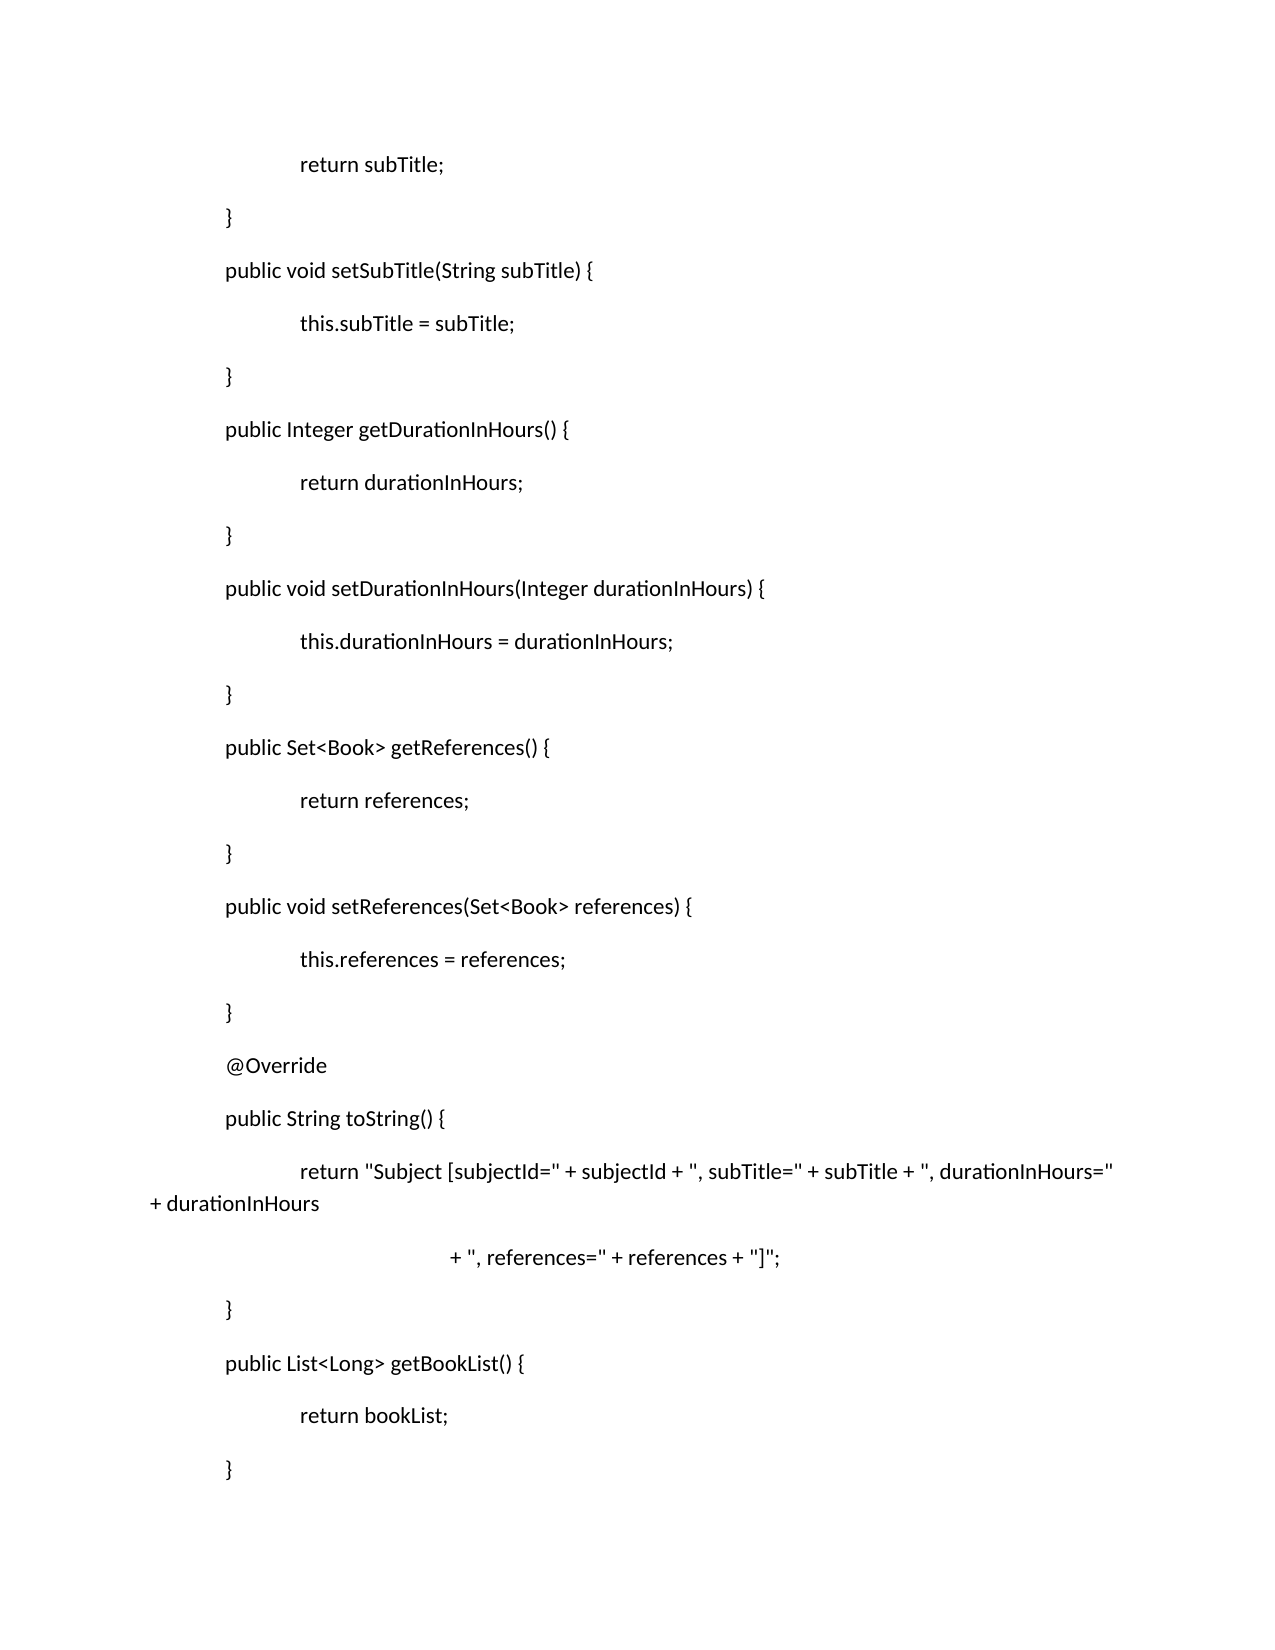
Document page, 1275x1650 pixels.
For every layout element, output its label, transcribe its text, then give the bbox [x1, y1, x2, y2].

text } [150, 998, 1125, 1026]
text return bookList; [150, 1402, 1125, 1430]
text public void setReferences(Set<Book> references) { [150, 892, 1125, 920]
text } [150, 203, 1125, 231]
text } [150, 362, 1125, 390]
text this.durationInHours = durationInHours; [150, 627, 1125, 655]
text public String toString() { [150, 1104, 1125, 1132]
text public void setDurationInHours(Integer durationInHours) { [150, 574, 1125, 602]
text return subTitle; [150, 150, 1125, 178]
text public List<Long> getBookList() { [150, 1349, 1125, 1377]
text return "Subject [subjectId=" + subjectId + ", subTitle=" + subTitle + ", durationInHours=" + durationInHours [150, 1157, 1125, 1218]
text return references; [150, 786, 1125, 814]
text public Set<Book> getReferences() { [150, 733, 1125, 761]
text } [150, 1455, 1125, 1483]
text } [150, 521, 1125, 549]
text this.subTitle = subTitle; [150, 309, 1125, 337]
text this.references = references; [150, 945, 1125, 973]
text } [150, 680, 1125, 708]
text public void setSubTitle(String subTitle) { [150, 256, 1125, 284]
text return durationInHours; [150, 468, 1125, 496]
text } [150, 1296, 1125, 1324]
text + ", references=" + references + "]"; [150, 1243, 1125, 1271]
text @Override [150, 1051, 1125, 1079]
text } [150, 839, 1125, 867]
text public Integer getDurationInHours() { [150, 415, 1125, 443]
